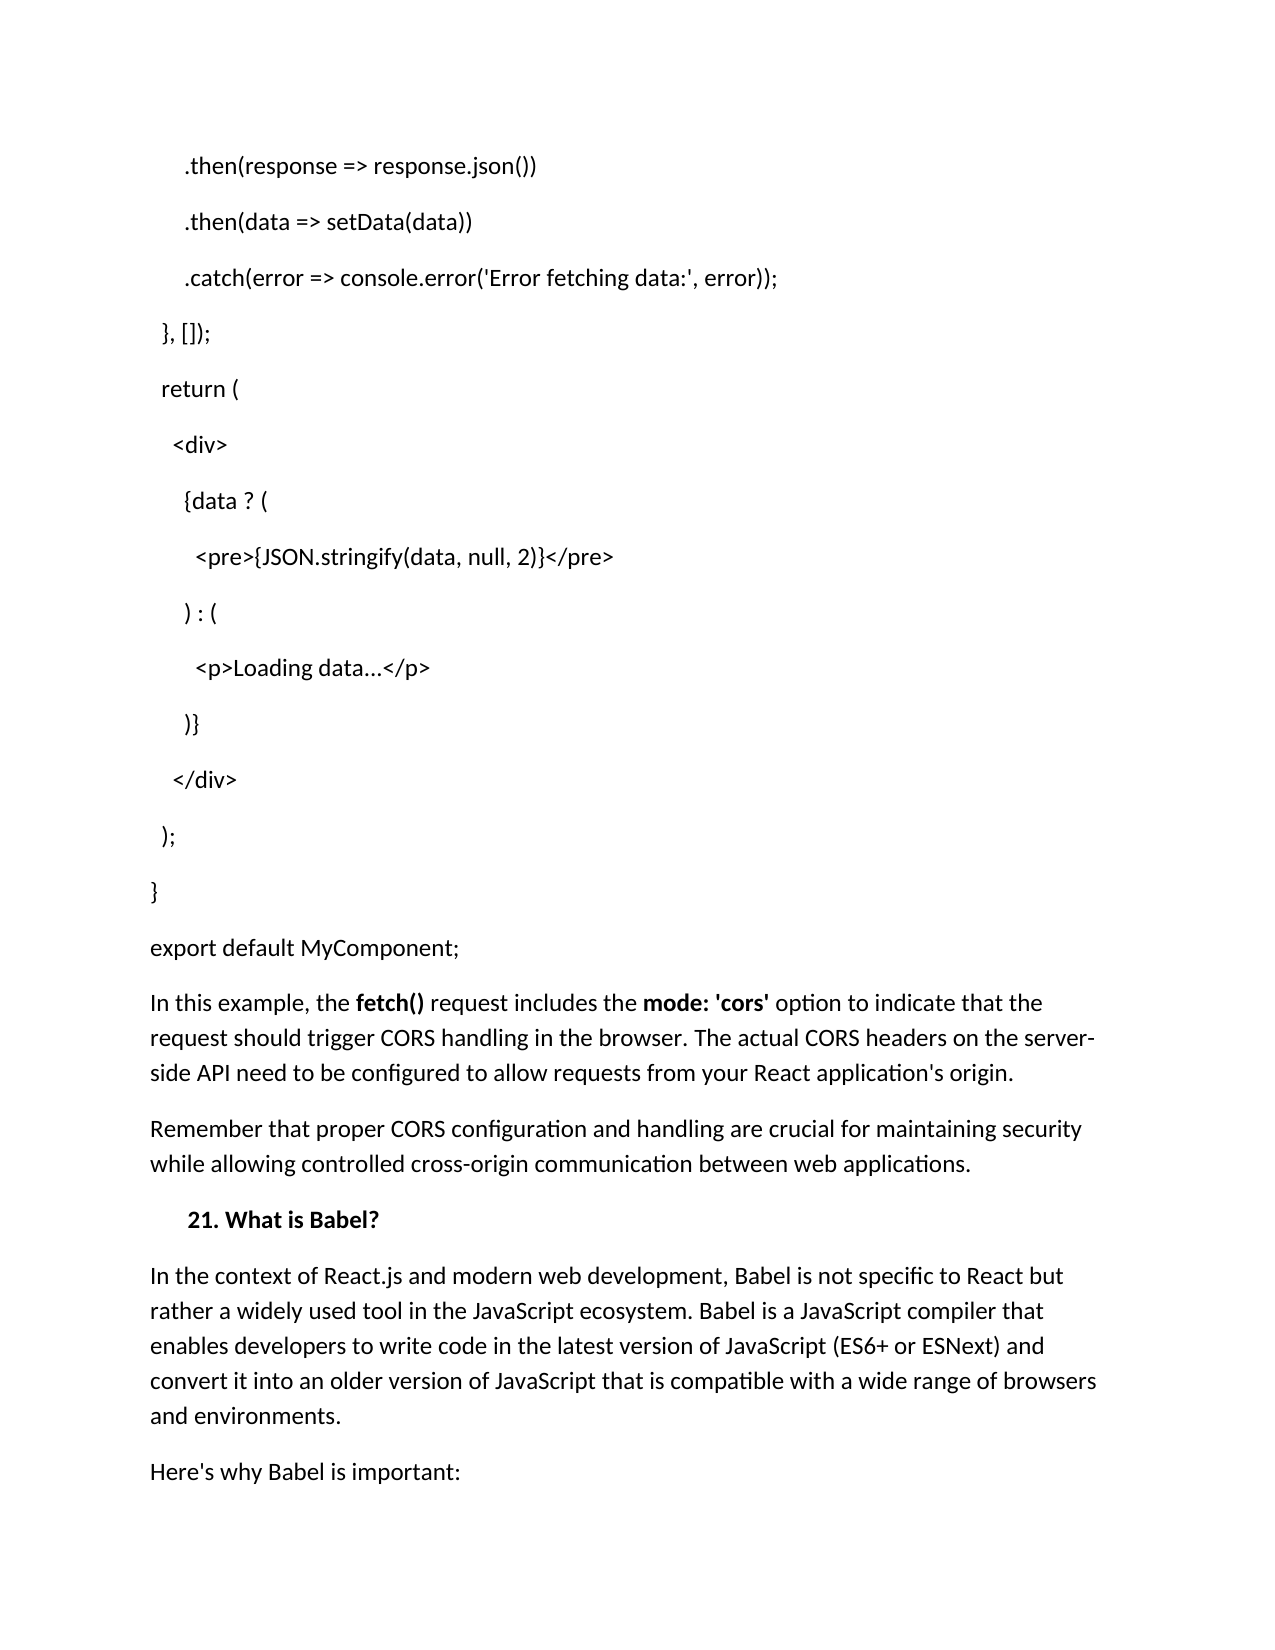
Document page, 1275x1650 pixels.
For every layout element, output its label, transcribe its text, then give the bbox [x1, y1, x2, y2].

text )} [150, 708, 1125, 739]
text } [150, 876, 1125, 906]
text return ( [150, 373, 1125, 404]
text <p>Loading data...</p> [150, 652, 1125, 683]
text <div> [150, 429, 1125, 460]
text {data ? ( [150, 485, 1125, 516]
text <pre>{JSON.stringify(data, null, 2)}</pre> [150, 541, 1125, 571]
list What is Babel? [187, 1204, 1125, 1235]
text In the context of React.js and modern web development, Babel is not specific to React but rather a widely used tool in the JavaScript ecosystem. Babel is a JavaScript compiler that enables developers to write code in the latest version of JavaScript (ES6+ or ESNext) and convert it into an older version of JavaScript that is compatible with a wide range of browsers and environments. [150, 1260, 1125, 1431]
text .then(data => setData(data)) [150, 206, 1125, 236]
text ) : ( [150, 597, 1125, 627]
text Here's why Babel is important: [150, 1456, 1125, 1486]
text .then(response => response.json()) [150, 150, 1125, 181]
text Remember that proper CORS configuration and handling are crucial for maintaining security while allowing controlled cross-origin communication between web applications. [150, 1113, 1125, 1179]
text </div> [150, 764, 1125, 795]
text export default MyComponent; [150, 932, 1125, 962]
text }, []); [150, 317, 1125, 348]
text ); [150, 820, 1125, 851]
text In this example, the fetch() request includes the mode: 'cors' option to indicate that the request should trigger CORS handling in the browser. The actual CORS headers on the server-side API need to be configured to allow requests from your React application's origin. [150, 987, 1125, 1088]
text .catch(error => console.error('Error fetching data:', error)); [150, 262, 1125, 292]
